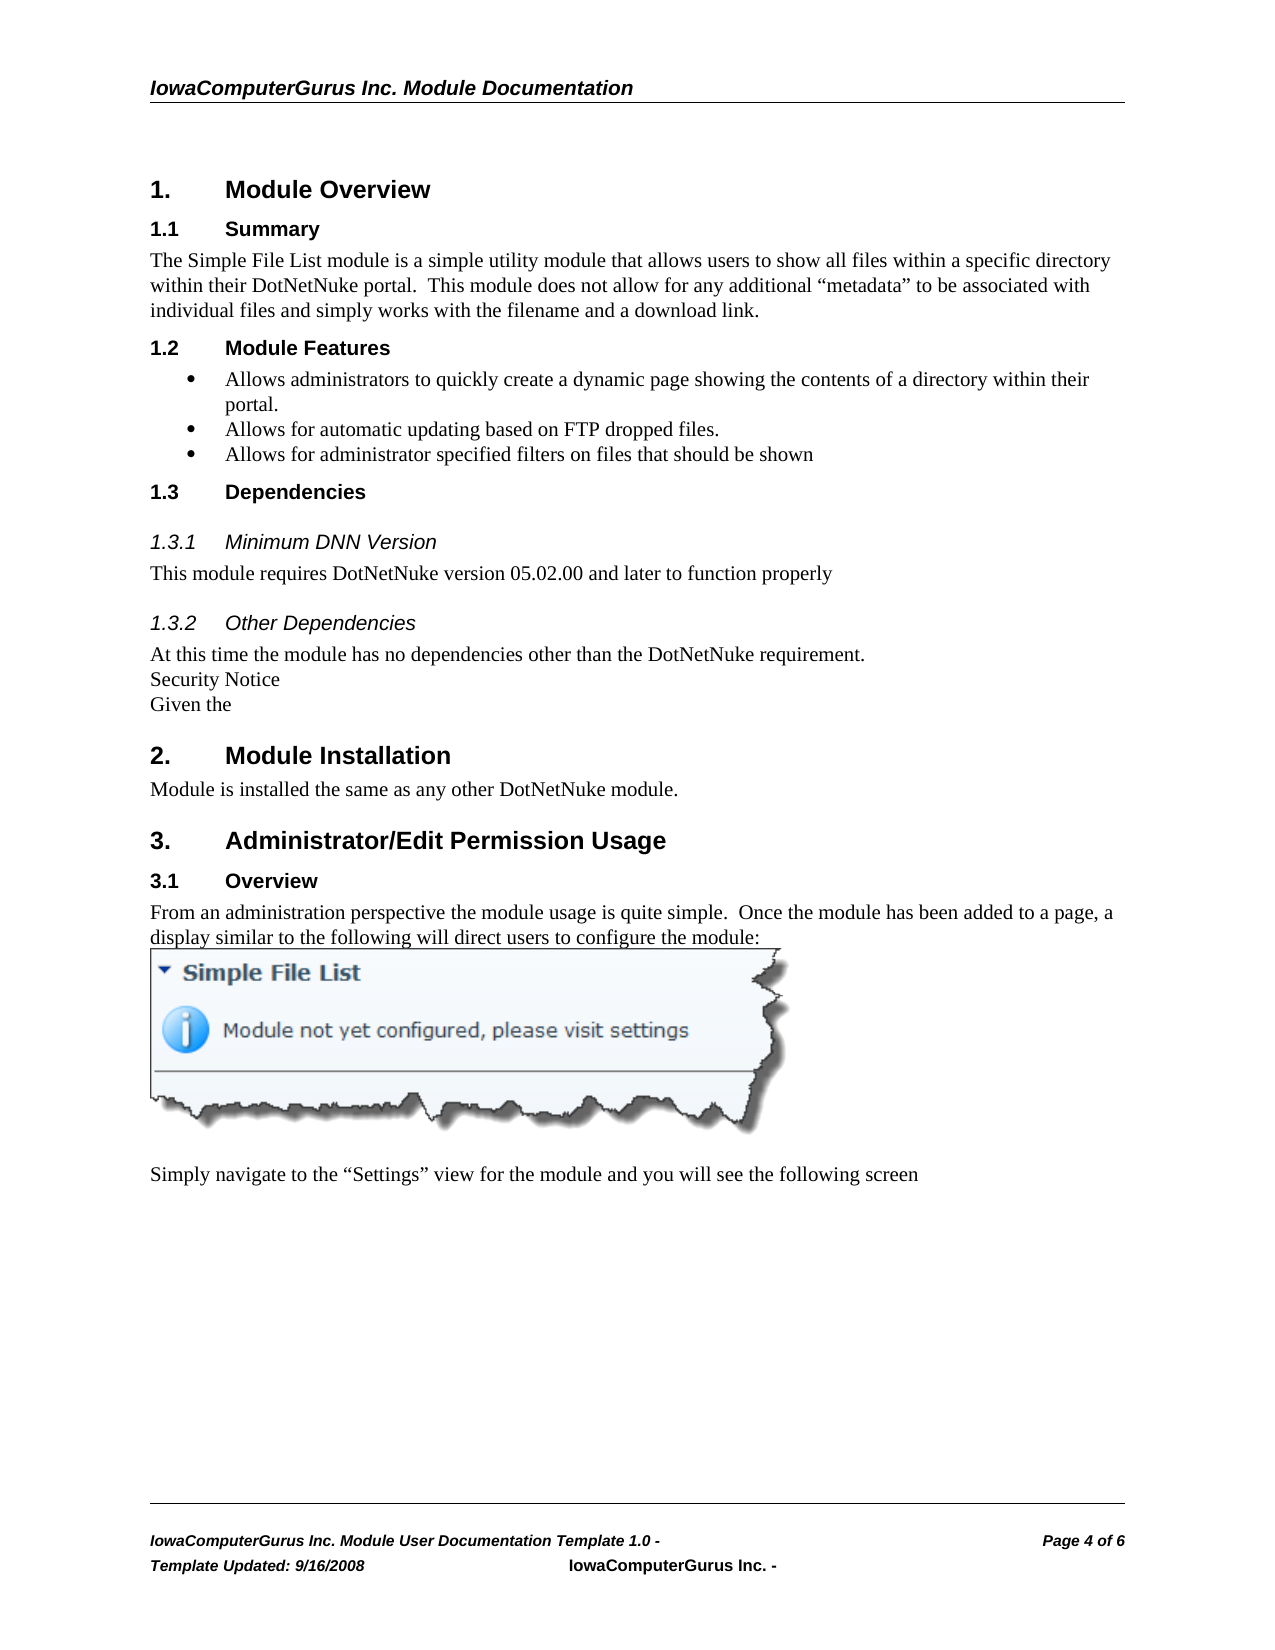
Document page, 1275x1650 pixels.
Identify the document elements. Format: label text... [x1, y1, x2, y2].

text Security Notice [150, 666, 1125, 691]
picture [150, 948, 824, 1162]
subtitle Module Features [150, 335, 1125, 360]
list Allows for automatic updating based on FTP dropped files. [187, 416, 1125, 441]
text The Simple File List module is a simple utility module that allows users to show all files within a specific directory within their DotNetNuke portal. This module does not allow for any additional “metadata” to be associated with individual files and simply works with the filename and a download link. [150, 247, 1125, 322]
text This module requires DotNetNuke version 05.02.00 and later to function properly [150, 560, 1125, 585]
text At this time the module has no dependencies other than the DotNetNuke requirement. [150, 641, 1125, 666]
subtitle Other Dependencies [150, 610, 1125, 635]
text Simply navigate to the “Settings” view for the module and you will see the following screen [150, 1161, 1125, 1186]
subtitle Module Overview [150, 175, 1125, 204]
list Allows for administrator specified filters on files that should be shown [187, 441, 1125, 466]
subtitle Minimum DNN Version [150, 529, 1125, 554]
subtitle Module Installation [150, 741, 1125, 770]
text Module is installed the same as any other DotNetNuke module. [150, 776, 1125, 801]
text From an administration perspective the module usage is quite simple. Once the module has been added to a page, a display similar to the following will direct users to configure the module: [150, 899, 1125, 949]
text Given the [150, 691, 1125, 716]
subtitle Overview [150, 867, 1125, 892]
list Allows administrators to quickly create a dynamic page showing the contents of a directory within their portal. [187, 366, 1125, 416]
subtitle Dependencies [150, 479, 1125, 504]
subtitle Summary [150, 216, 1125, 241]
subtitle Administrator/Edit Permission Usage [150, 826, 1125, 855]
